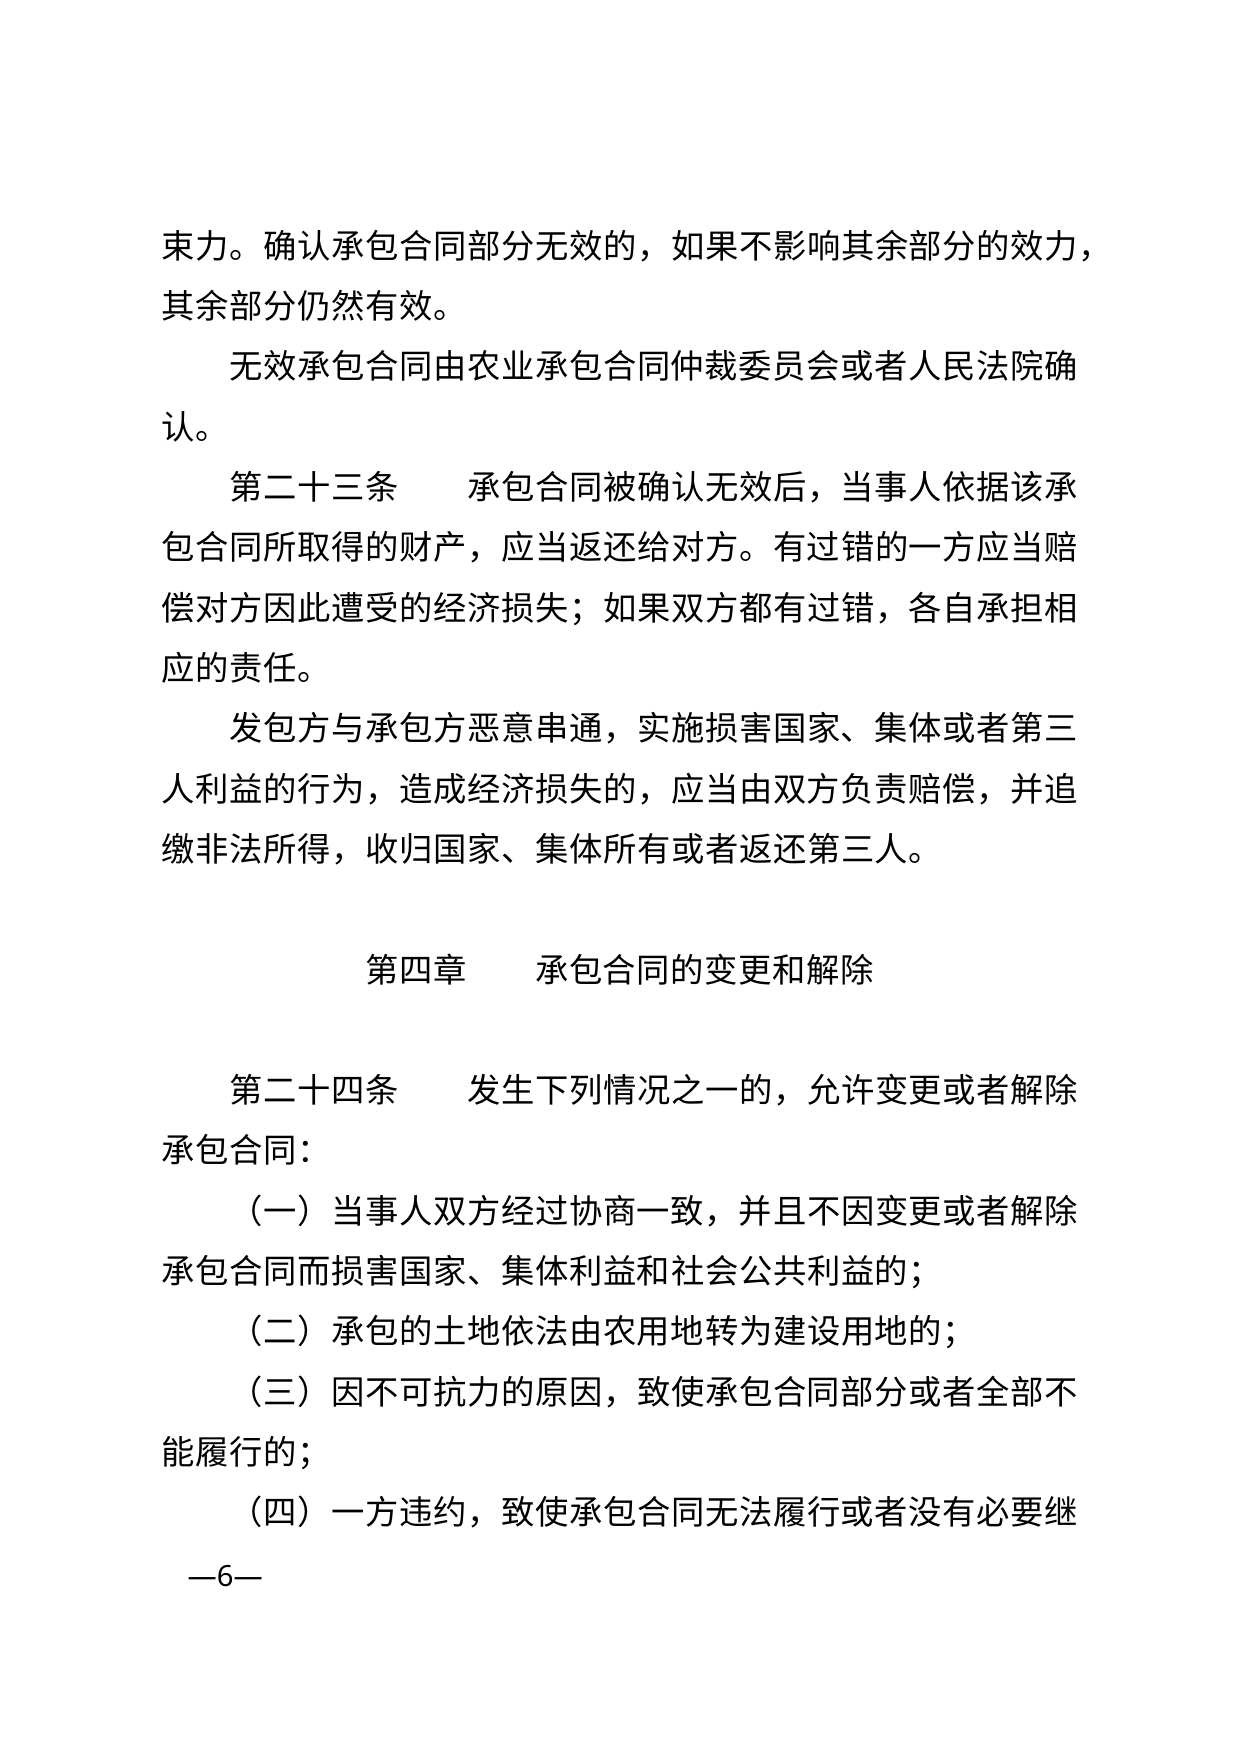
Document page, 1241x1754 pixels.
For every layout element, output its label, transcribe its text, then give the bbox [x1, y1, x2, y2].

text 发包方与承包方恶意串通，实施损害国家、集体或者第三人利益的行为，造成经济损失的，应当由双方负责赔偿，并追缴非法所得，收归国家、集体所有或者返还第三人。 [162, 696, 1078, 877]
text （二）承包的土地依法由农用地转为建设用地的； [162, 1299, 1078, 1359]
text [162, 213, 1078, 334]
text 无效承包合同由农业承包合同仲裁委员会或者人民法院确认。 [162, 334, 1078, 455]
text 第二十四条 发生下列情况之一的，允许变更或者解除承包合同： [162, 1058, 1078, 1178]
text （一）当事人双方经过协商一致，并且不因变更或者解除承包合同而损害国家、集体利益和社会公共利益的； [162, 1178, 1078, 1299]
text （三）因不可抗力的原因，致使承包合同部分或者全部不能履行的； [162, 1359, 1078, 1480]
text 第四章 承包合同的变更和解除 [162, 937, 1078, 998]
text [162, 1480, 1078, 1540]
text 第二十三条 承包合同被确认无效后，当事人依据该承包合同所取得的财产，应当返还给对方。有过错的一方应当赔偿对方因此遭受的经济损失；如果双方都有过错，各自承担相应的责任。 [162, 455, 1078, 696]
